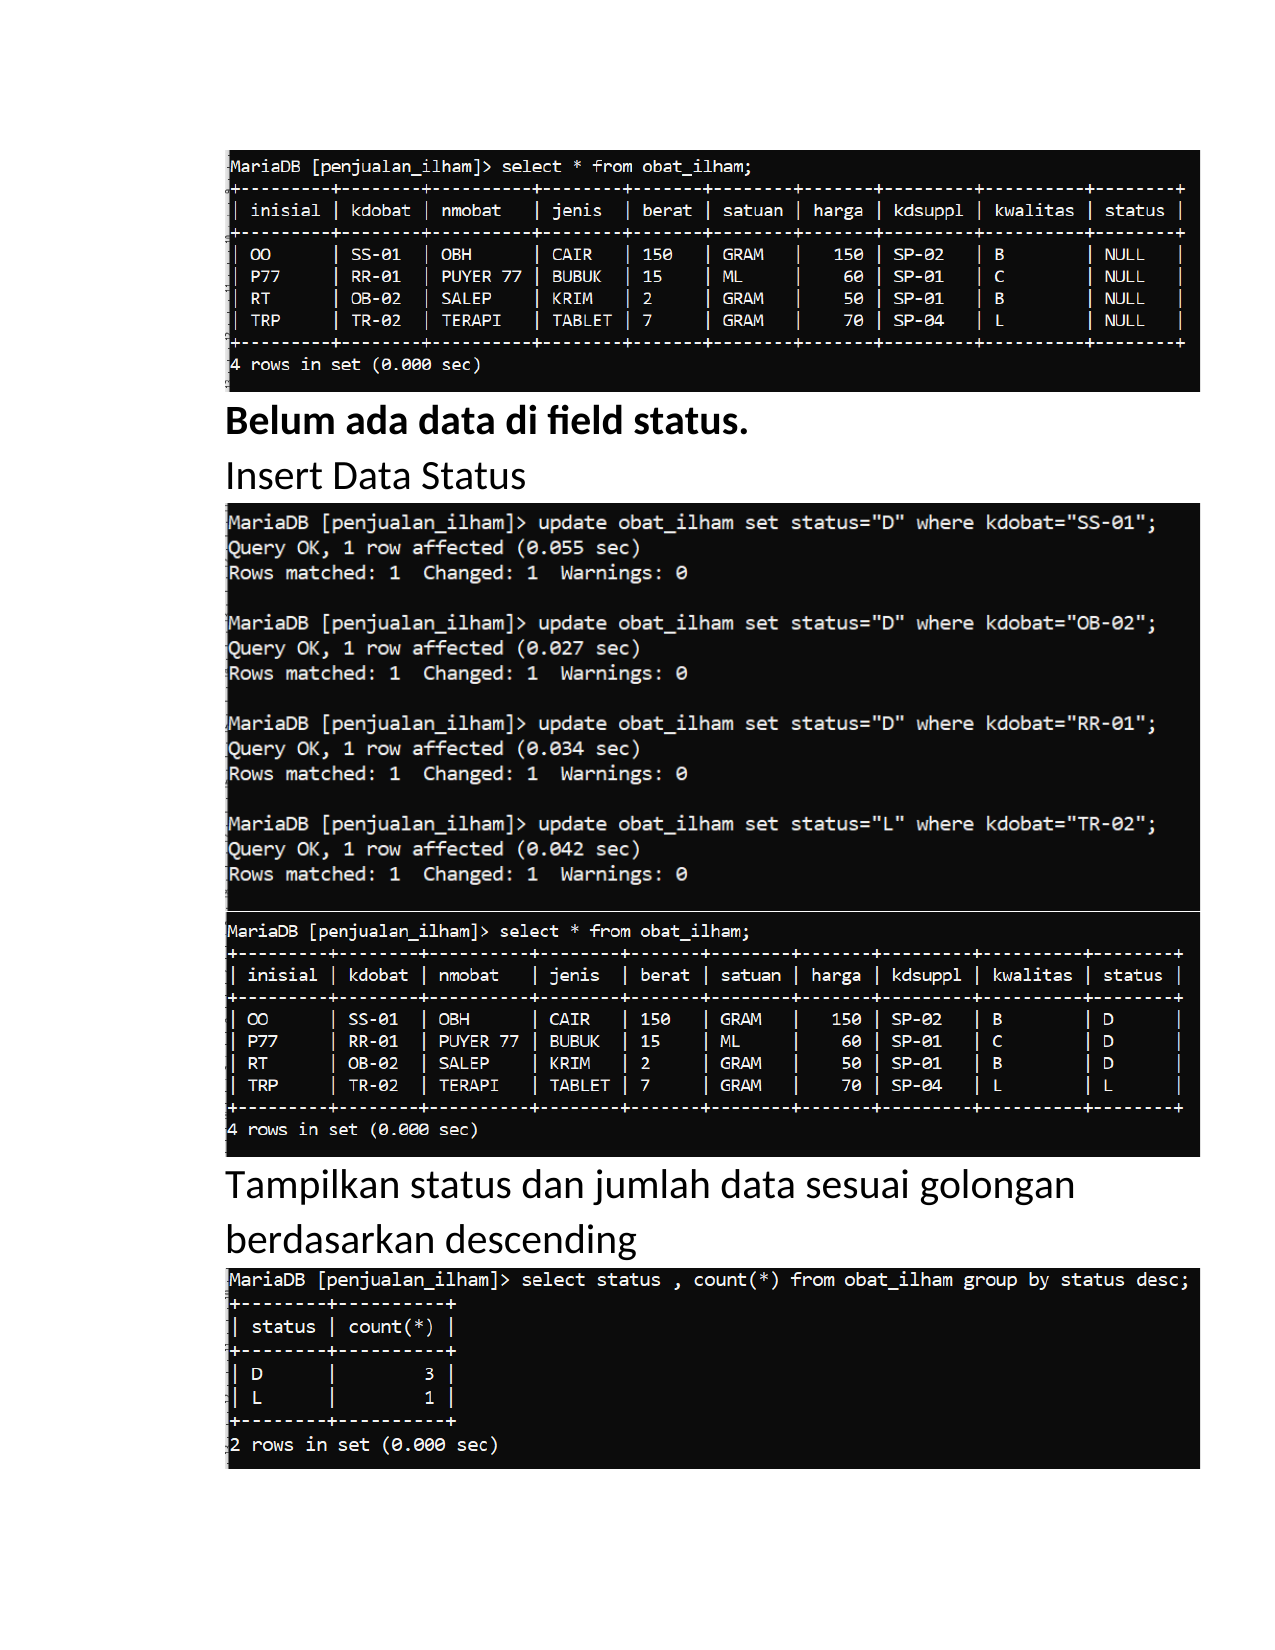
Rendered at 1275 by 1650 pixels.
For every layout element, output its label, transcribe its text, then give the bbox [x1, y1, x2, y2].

picture [225, 1268, 1200, 1469]
list Belum ada data di field status. [225, 394, 1125, 445]
list Tampilkan status dan jumlah data sesuai golongan berdasarkan descending [225, 1158, 1125, 1264]
picture [225, 503, 1200, 911]
picture [225, 150, 1200, 392]
list Insert Data Status [225, 449, 1125, 500]
picture [225, 912, 1200, 1157]
